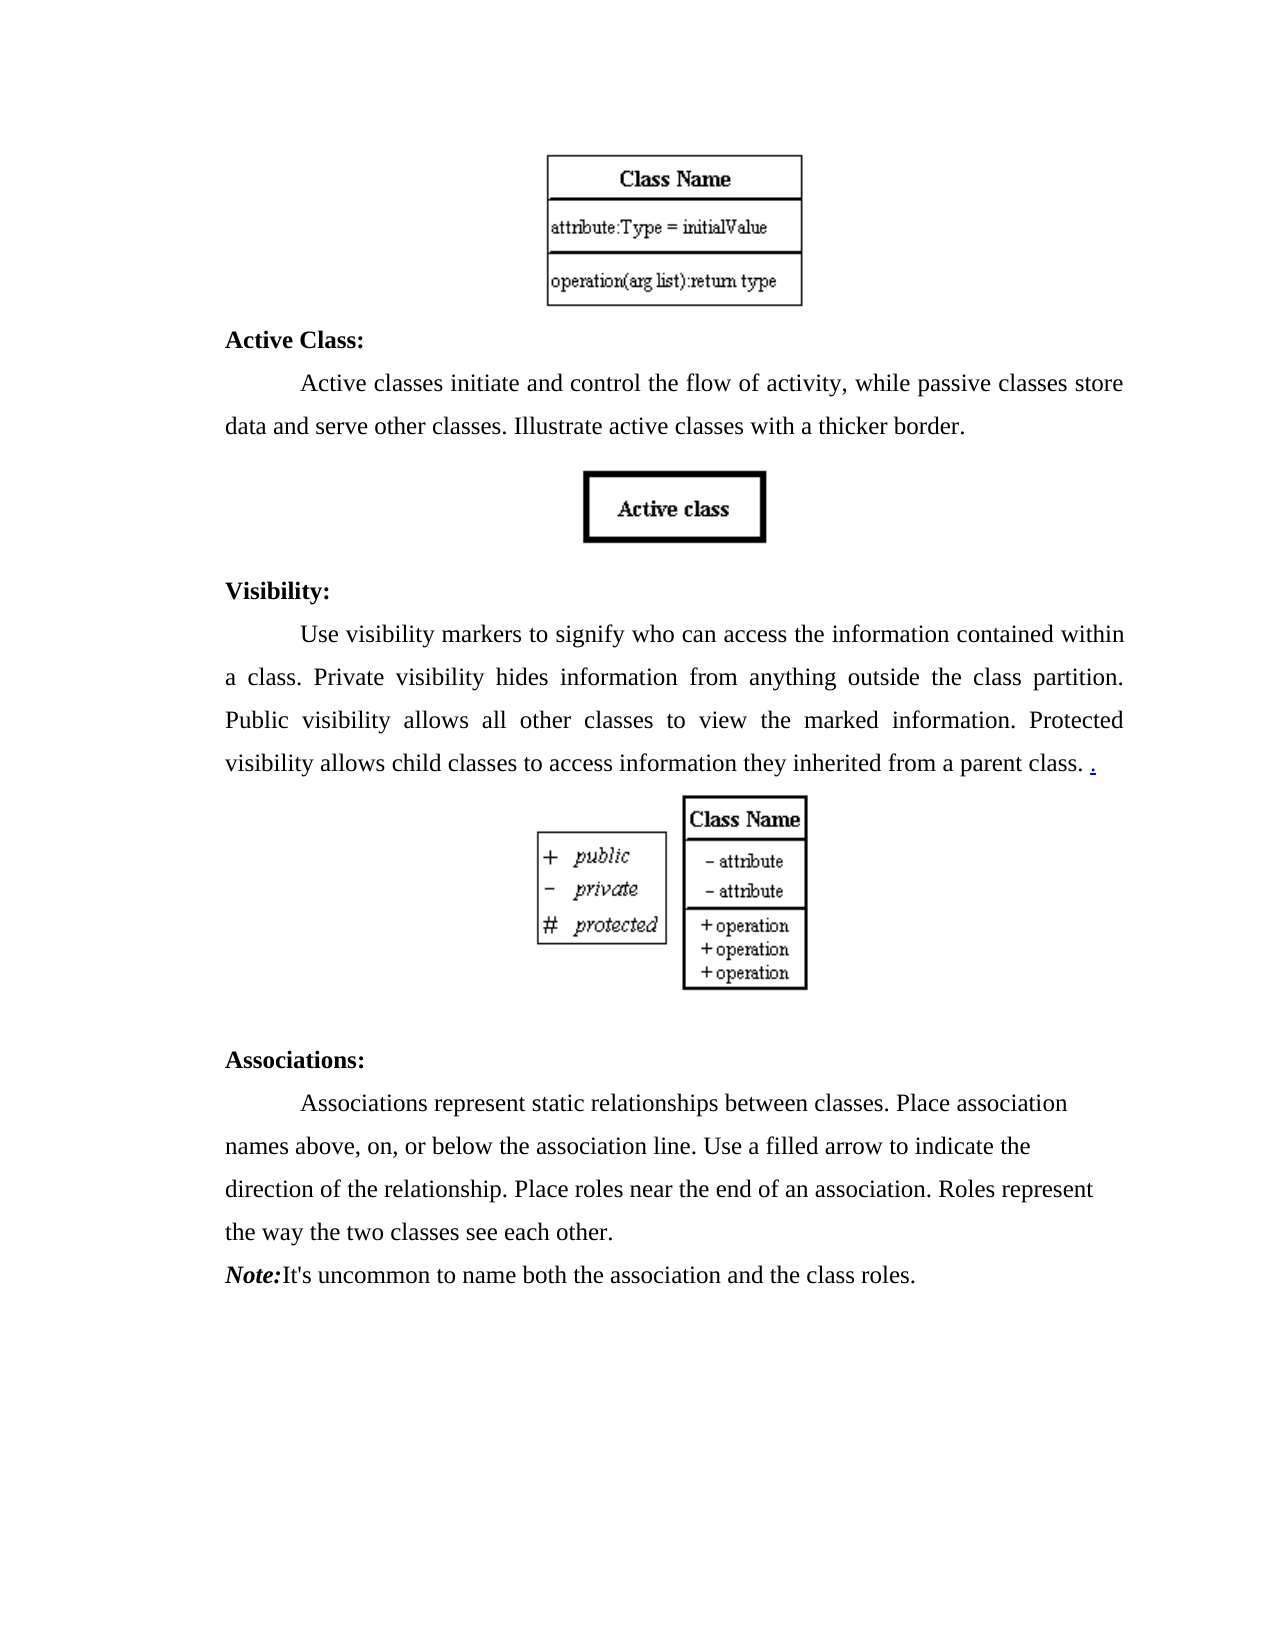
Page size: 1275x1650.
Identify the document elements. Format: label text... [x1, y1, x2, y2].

picture [541, 150, 809, 311]
picture [560, 454, 790, 562]
text Use visibility markers to signify who can access the information contained within a class. Private visibility hides information from anything outside the class partition. Public visibility allows all other classes to view the marked information. Protected visibility allows child classes to access information they inherited from a parent class. . [225, 619, 1125, 777]
picture [528, 791, 822, 1031]
text Active classes initiate and control the flow of activity, while passive classes store data and serve other classes. Illustrate active classes with a thicker border. [225, 368, 1125, 440]
text Active Class: [225, 325, 1125, 354]
text Associations represent static relationships between classes. Place association names above, on, or below the association line. Use a filled arrow to indicate the direction of the relationship. Place roles near the end of an association. Roles represent the way the two classes see each other. Note:It's uncommon to name both the association and the class roles. [225, 1088, 1125, 1331]
text Visibility: [225, 576, 1125, 605]
text Associations: [225, 1045, 1125, 1073]
